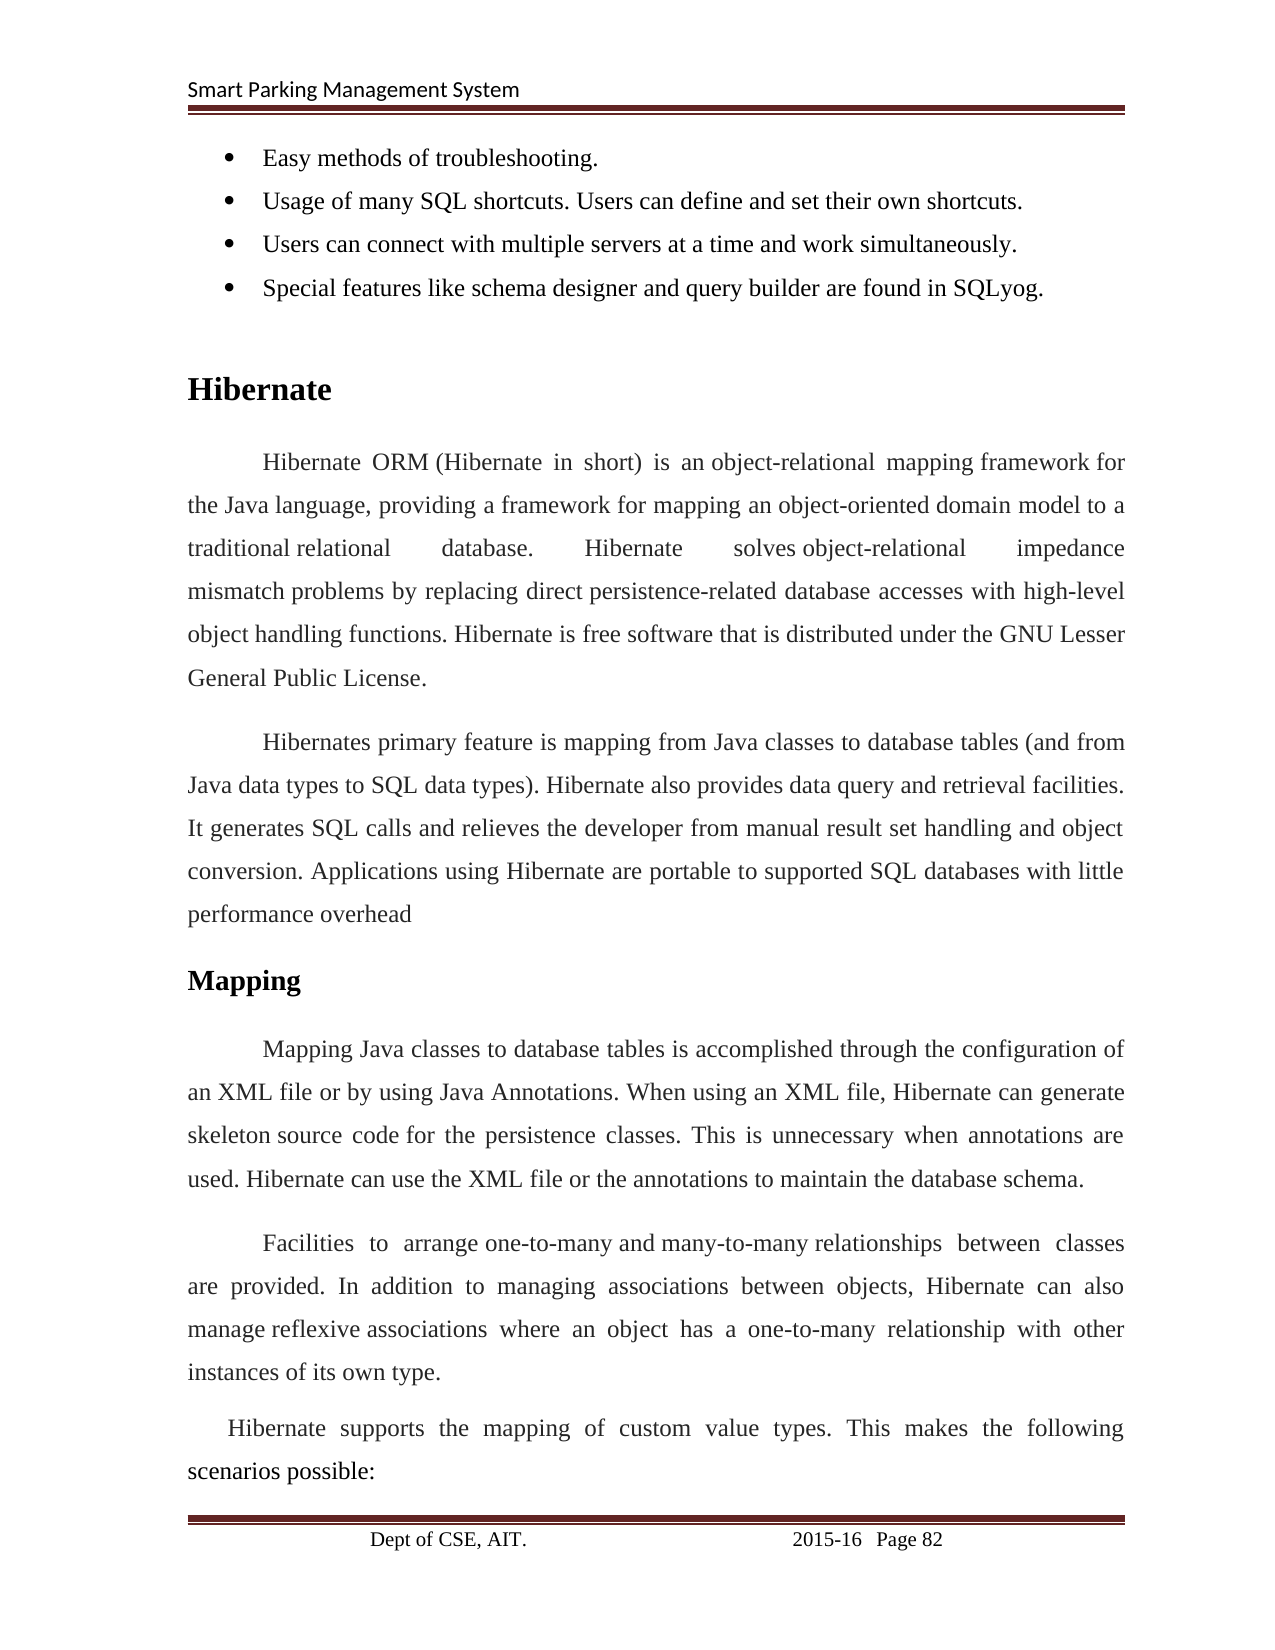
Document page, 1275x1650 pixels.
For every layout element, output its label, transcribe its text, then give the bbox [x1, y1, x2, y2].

text Hibernates primary feature is mapping from Java classes to database tables (and from Java data types to SQL data types). Hibernate also provides data query and retrieval facilities. It generates SQL calls and relieves the developer from manual result set handling and object conversion. Applications using Hibernate are portable to supported SQL databases with little performance overhead [187, 727, 1125, 928]
text Mapping Java classes to database tables is accomplished through the configuration of an XML file or by using Java Annotations. When using an XML file, Hibernate can generate skeleton source code for the persistence classes. This is unnecessary when annotations are used. Hibernate can use the XML file or the annotations to maintain the database schema. [187, 1034, 1125, 1192]
text Mapping [187, 963, 1125, 997]
text Hibernate [187, 369, 1125, 407]
list Special features like schema designer and query builder are found in SQLyog. [225, 273, 1125, 301]
list Usage of many SQL shortcuts. Users can define and set their own shortcuts. [225, 186, 1125, 215]
list Easy methods of troubleshooting. [225, 143, 1125, 172]
list Users can connect with multiple servers at a time and work simultaneously. [225, 229, 1125, 258]
text Hibernate ORM (Hibernate in short) is an object-relational mapping framework for the Java language, providing a framework for mapping an object-oriented domain model to a traditional relational database. Hibernate solves object-relational impedance mismatch problems by replacing direct persistence-related database accesses with high-level object handling functions. Hibernate is free software that is distributed under the GNU Lesser General Public License. [187, 447, 1125, 691]
text Facilities to arrange one-to-many and many-to-many relationships between classes are provided. In addition to managing associations between objects, Hibernate can also manage reflexive associations where an object has a one-to-many relationship with other instances of its own type. [187, 1228, 1125, 1386]
text Hibernate supports the mapping of custom value types. This makes the following scenarios possible: [187, 1413, 1125, 1484]
